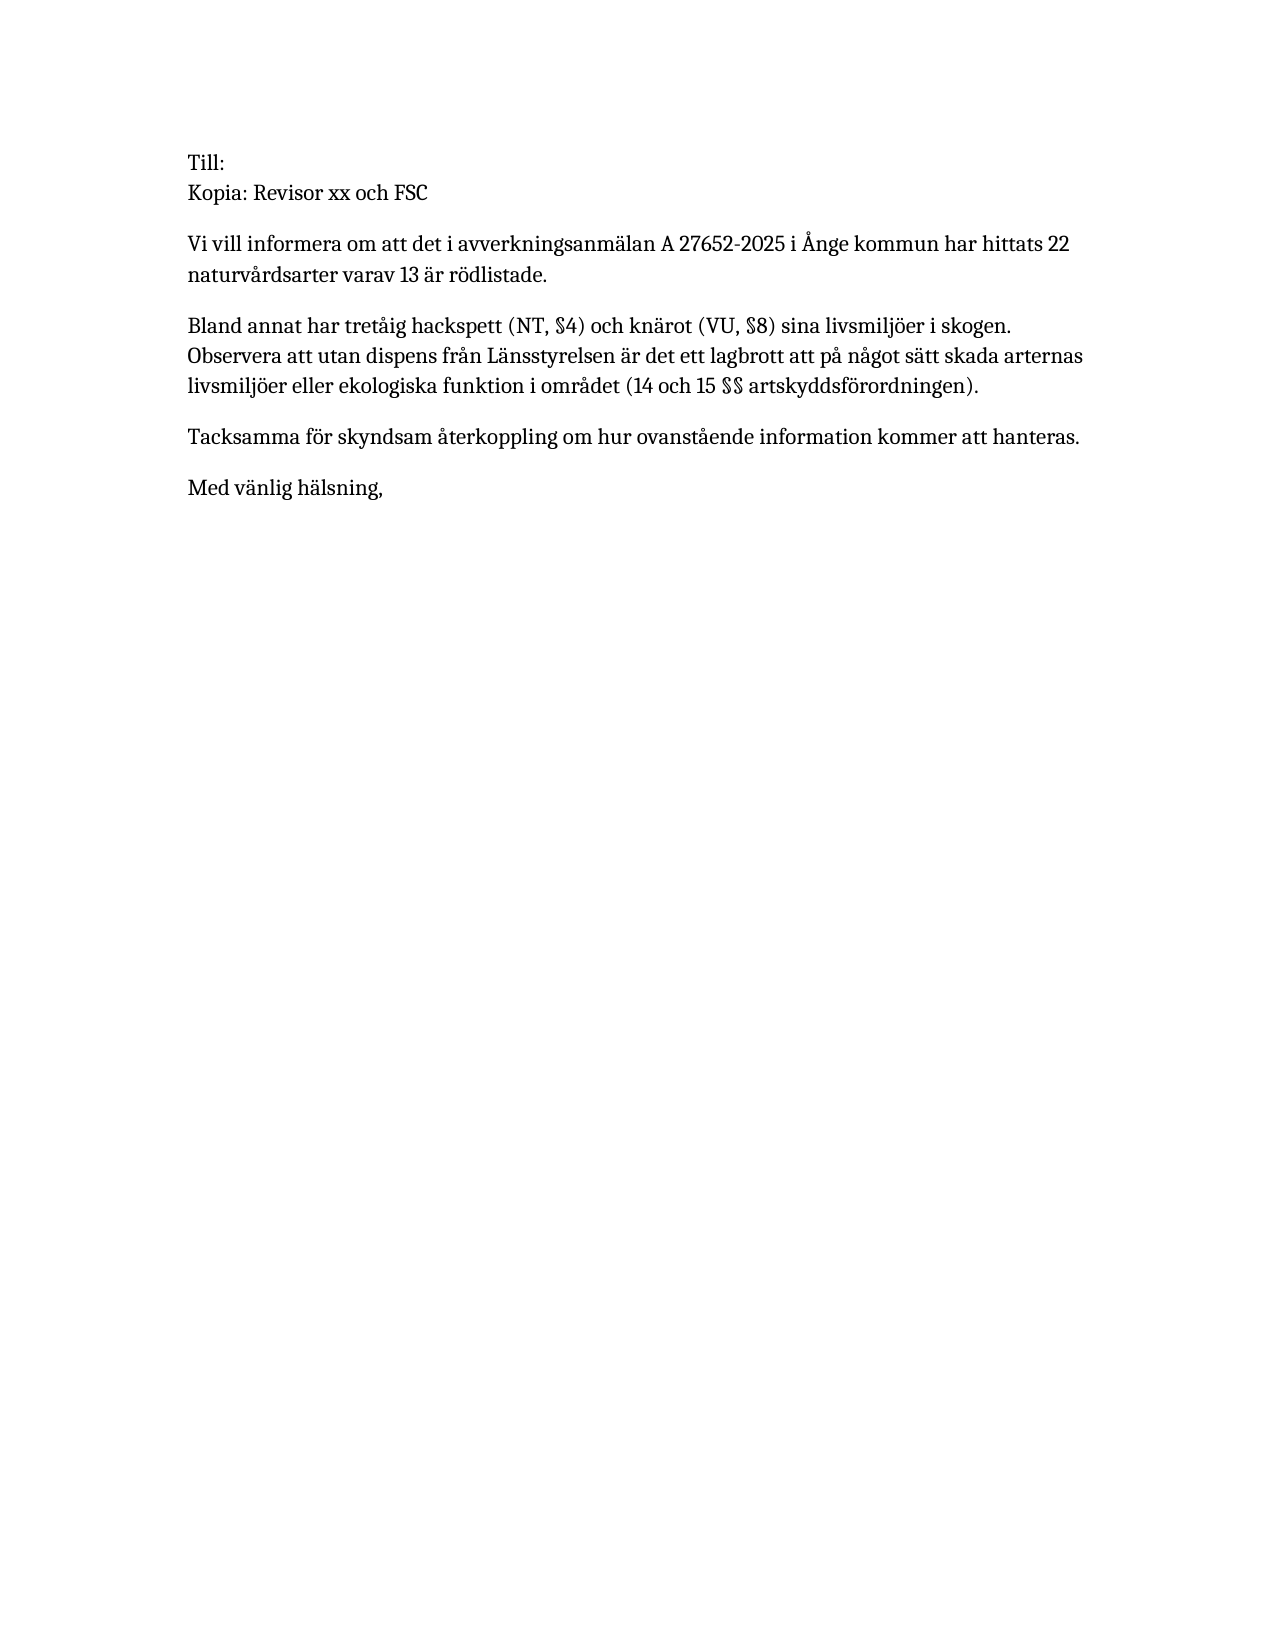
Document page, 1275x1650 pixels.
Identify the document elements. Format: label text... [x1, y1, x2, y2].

text Tacksamma för skyndsam återkoppling om hur ovanstående information kommer att hanteras. [187, 424, 1087, 450]
text Med vänlig hälsning, [187, 475, 1087, 532]
text Bland annat har tretåig hackspett (NT, §4) och knärot (VU, §8) sina livsmiljöer i skogen. Observera att utan dispens från Länsstyrelsen är det ett lagbrott att på något sätt skada arternas livsmiljöer eller ekologiska funktion i området (14 och 15 §§ artskyddsförordningen). [187, 312, 1087, 399]
text Till: Kopia: Revisor xx och FSC [187, 150, 1087, 207]
text Vi vill informera om att det i avverkningsanmälan A 27652-2025 i Ånge kommun har hittats 22 naturvårdsarter varav 13 är rödlistade. [187, 231, 1087, 288]
